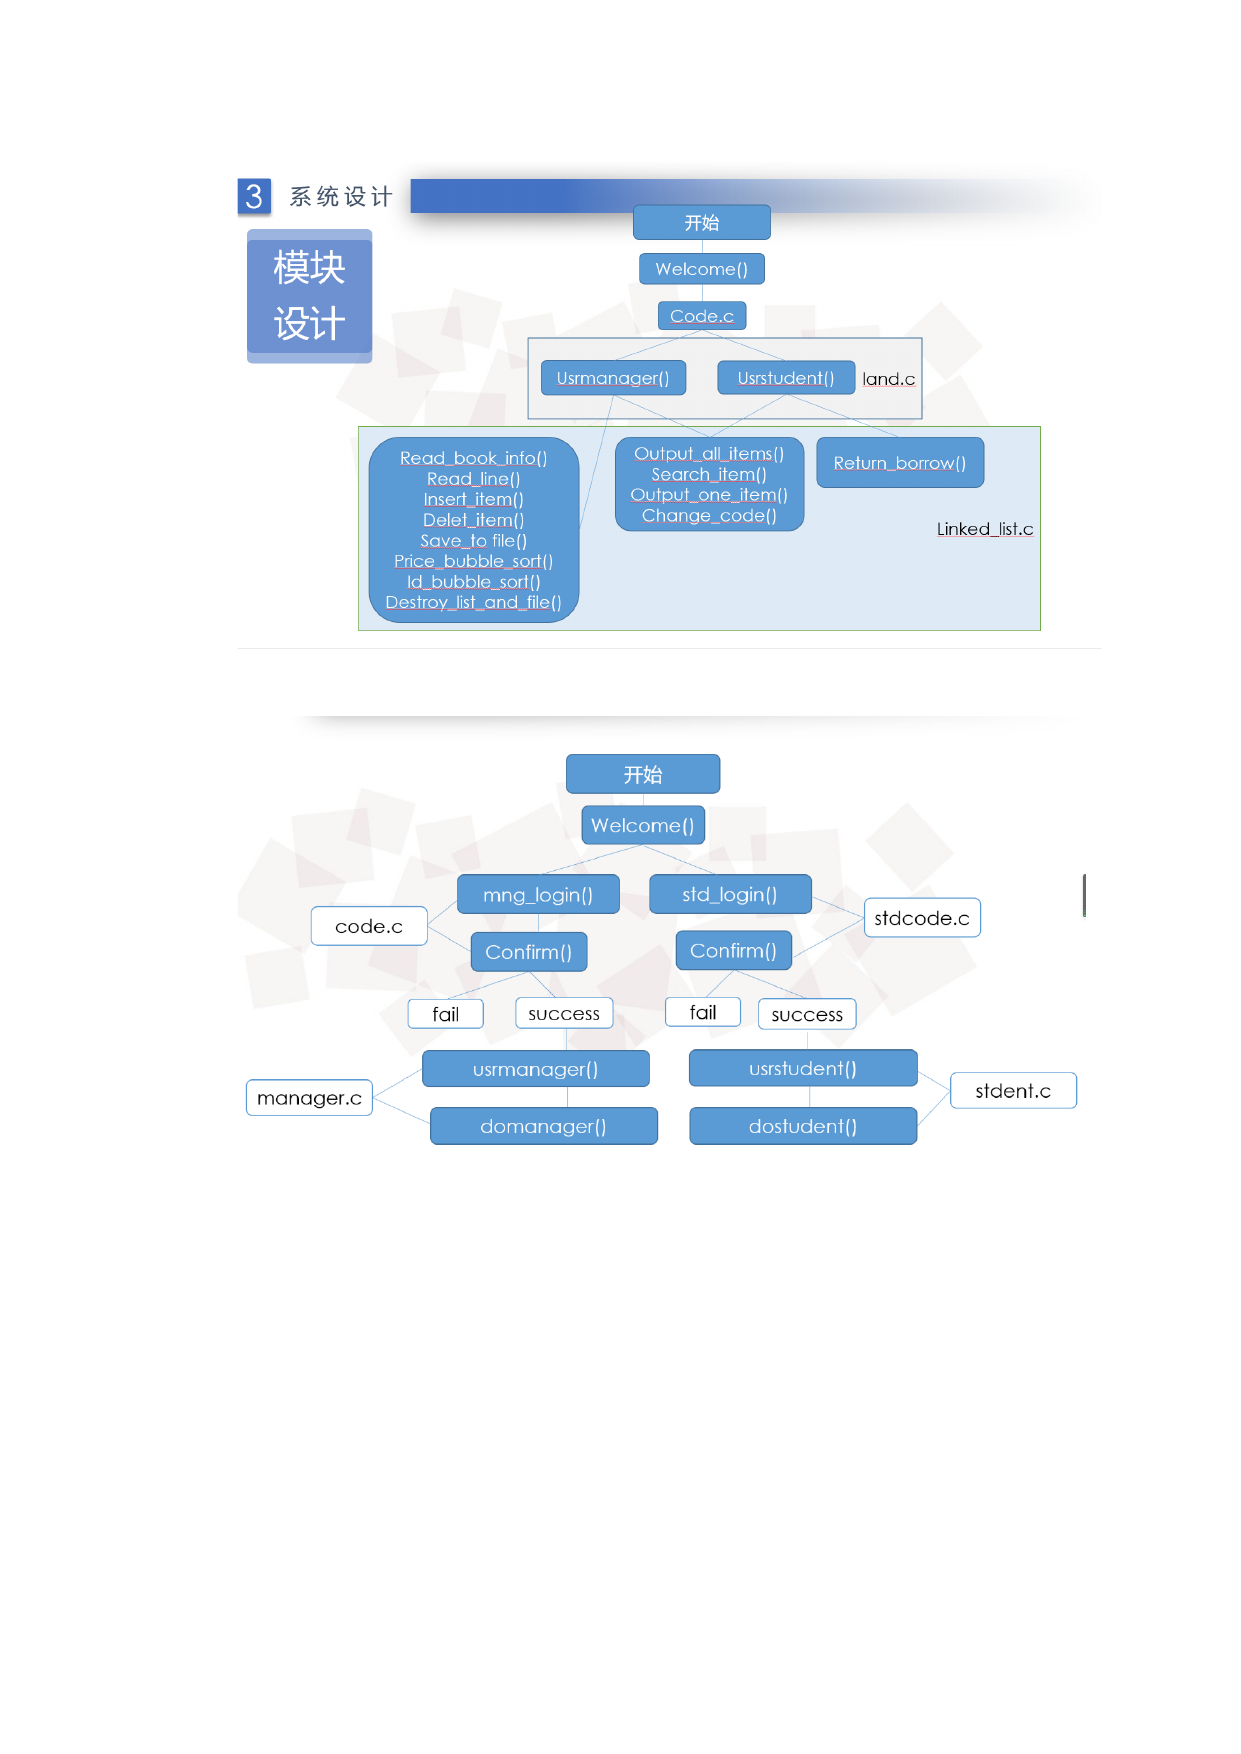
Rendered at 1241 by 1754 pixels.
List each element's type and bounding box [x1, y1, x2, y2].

picture [237, 716, 1086, 1160]
picture [237, 162, 1103, 649]
